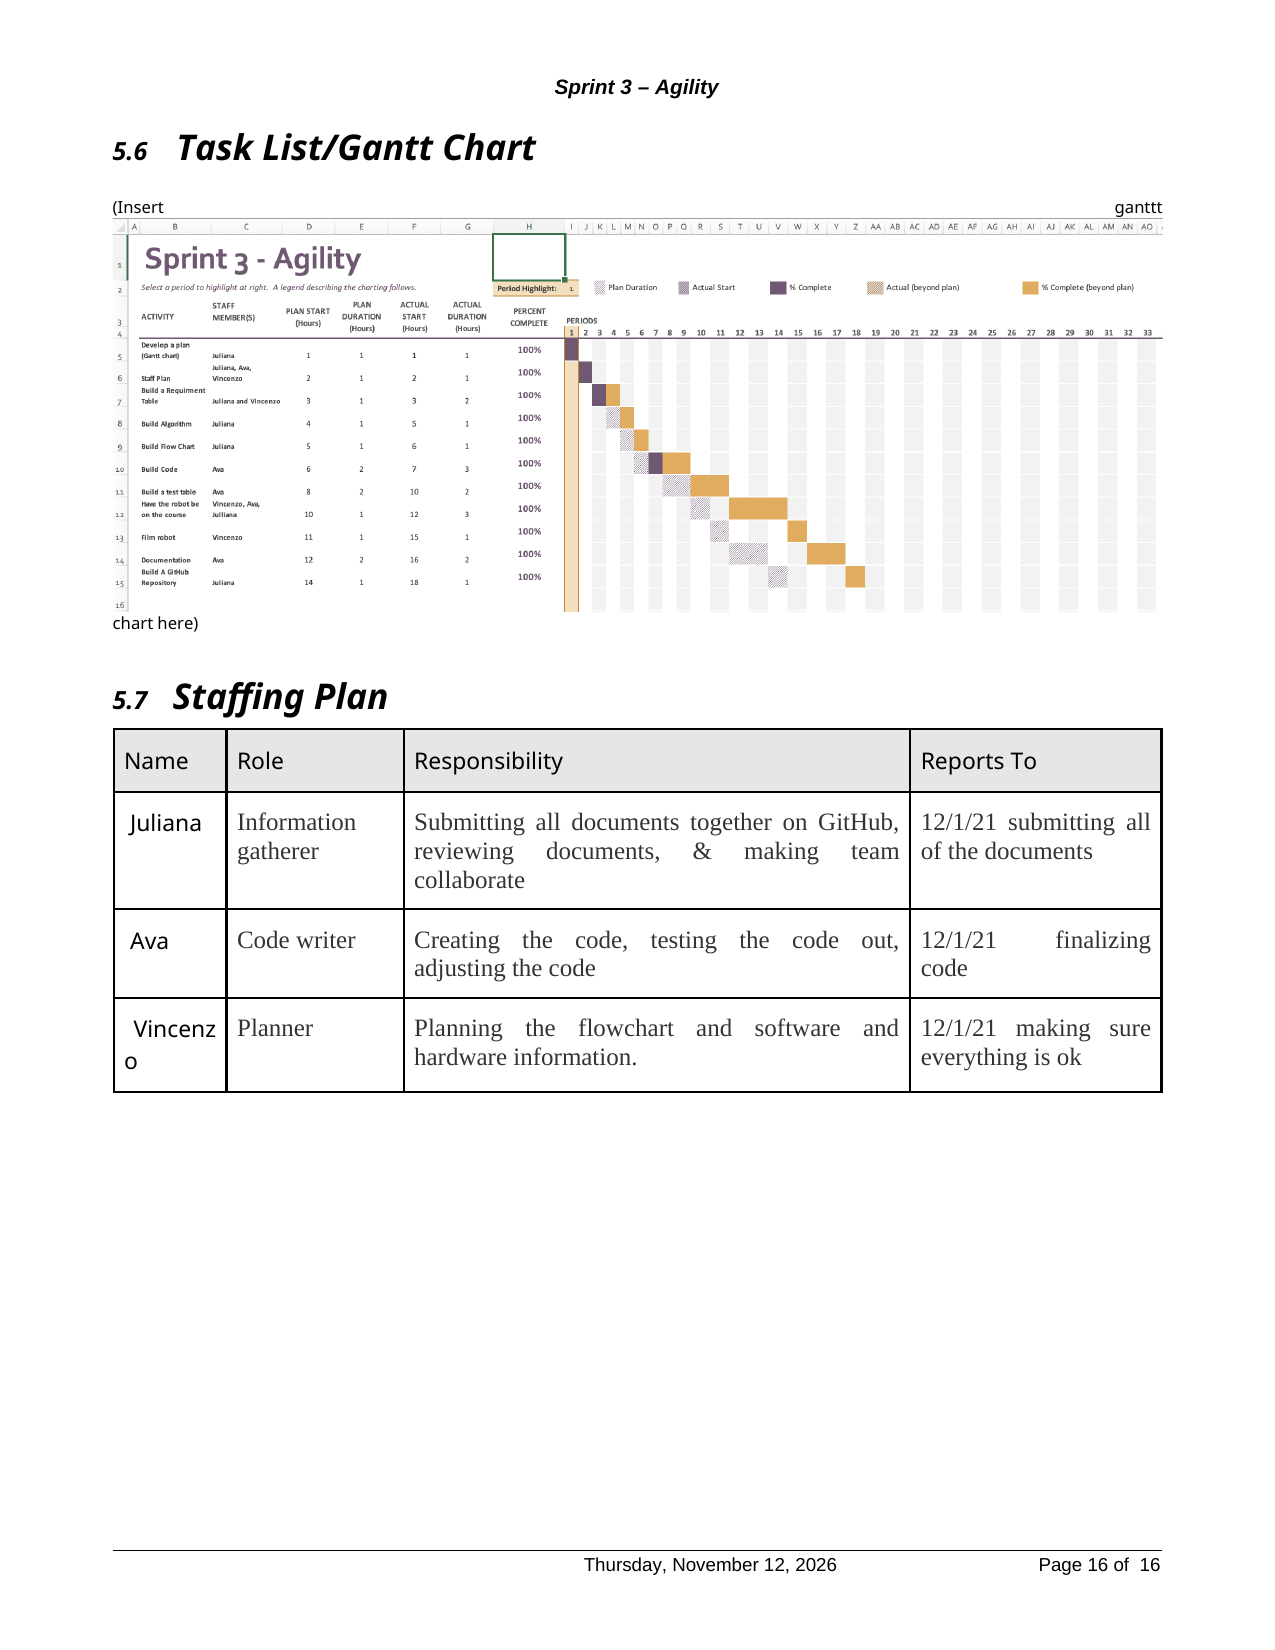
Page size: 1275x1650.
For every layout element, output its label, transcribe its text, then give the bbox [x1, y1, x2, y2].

table_cell 12/1/21 making sure everything is ok [911, 999, 1160, 1091]
table_cell Submitting all documents together on GitHub, reviewing documents, & making team collaborate [405, 793, 909, 908]
subtitle Task List/Gantt Chart [112, 123, 1162, 171]
table_header Name [115, 730, 225, 791]
subtitle Staffing Plan [112, 671, 1162, 720]
table_header Responsibility [405, 730, 909, 791]
text (Insert ganttt chart here) [112, 612, 1162, 634]
table_cell Ava [115, 910, 225, 997]
table_cell Creating the code, testing the code out, adjusting the code [405, 910, 909, 997]
table_cell 12/1/21 finalizing code [911, 910, 1160, 997]
table_cell Code writer [228, 910, 403, 997]
text (Insert ganttt chart here) [112, 196, 1162, 218]
picture [112, 218, 1163, 612]
table_cell 12/1/21 submitting all of the documents [911, 793, 1160, 908]
table_cell Planner [228, 999, 403, 1091]
table_header Reports To [911, 730, 1160, 791]
table_header Role [228, 730, 403, 791]
table_cell Juliana [115, 793, 225, 908]
table_cell Planning the flowchart and software and hardware information. [405, 999, 909, 1091]
table_cell Vincenzo [115, 999, 225, 1091]
table_cell Information gatherer [228, 793, 403, 908]
